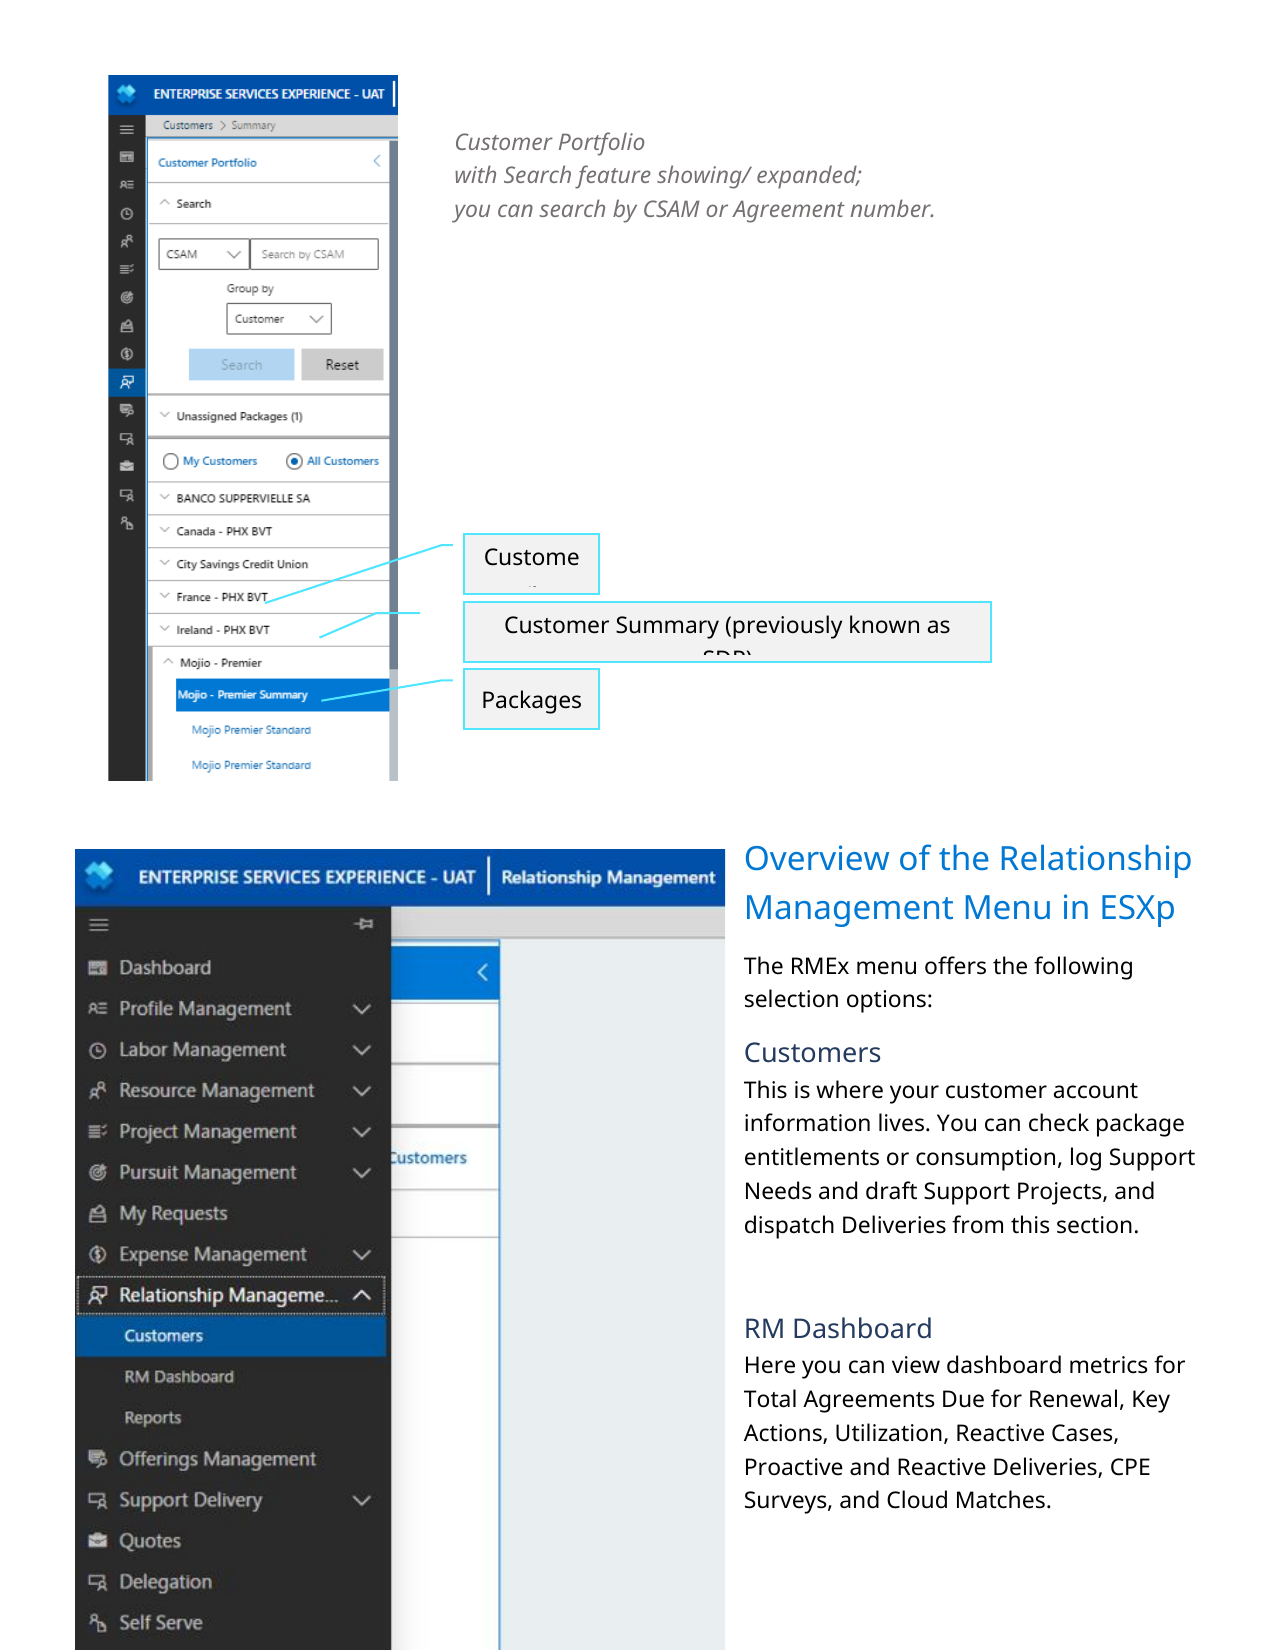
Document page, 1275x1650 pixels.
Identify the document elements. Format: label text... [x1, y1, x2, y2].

picture [75, 849, 725, 1650]
text Customer Portfolio with Search feature showing/ expanded; you can search by CSAM or Agreement number. [398, 125, 1200, 224]
subtitle RM Dashboard [725, 1309, 1200, 1346]
text The RMEx menu offers the following selection options: [725, 950, 1200, 1015]
subtitle Customers [725, 1034, 1200, 1071]
text This is where your customer account information lives. You can check package entitlements or consumption, log Support Needs and draft Support Projects, and dispatch Deliveries from this section. [725, 1074, 1200, 1240]
picture [107, 75, 398, 778]
text Here you can view dashboard metrics for Total Agreements Due for Renewal, Key Actions, Utilization, Reactive Cases, Proactive and Reactive Deliveries, CPE Surveys, and Cloud Matches. [725, 1349, 1200, 1516]
text Overview of the Relationship Management Menu in ESXp [75, 835, 1200, 929]
